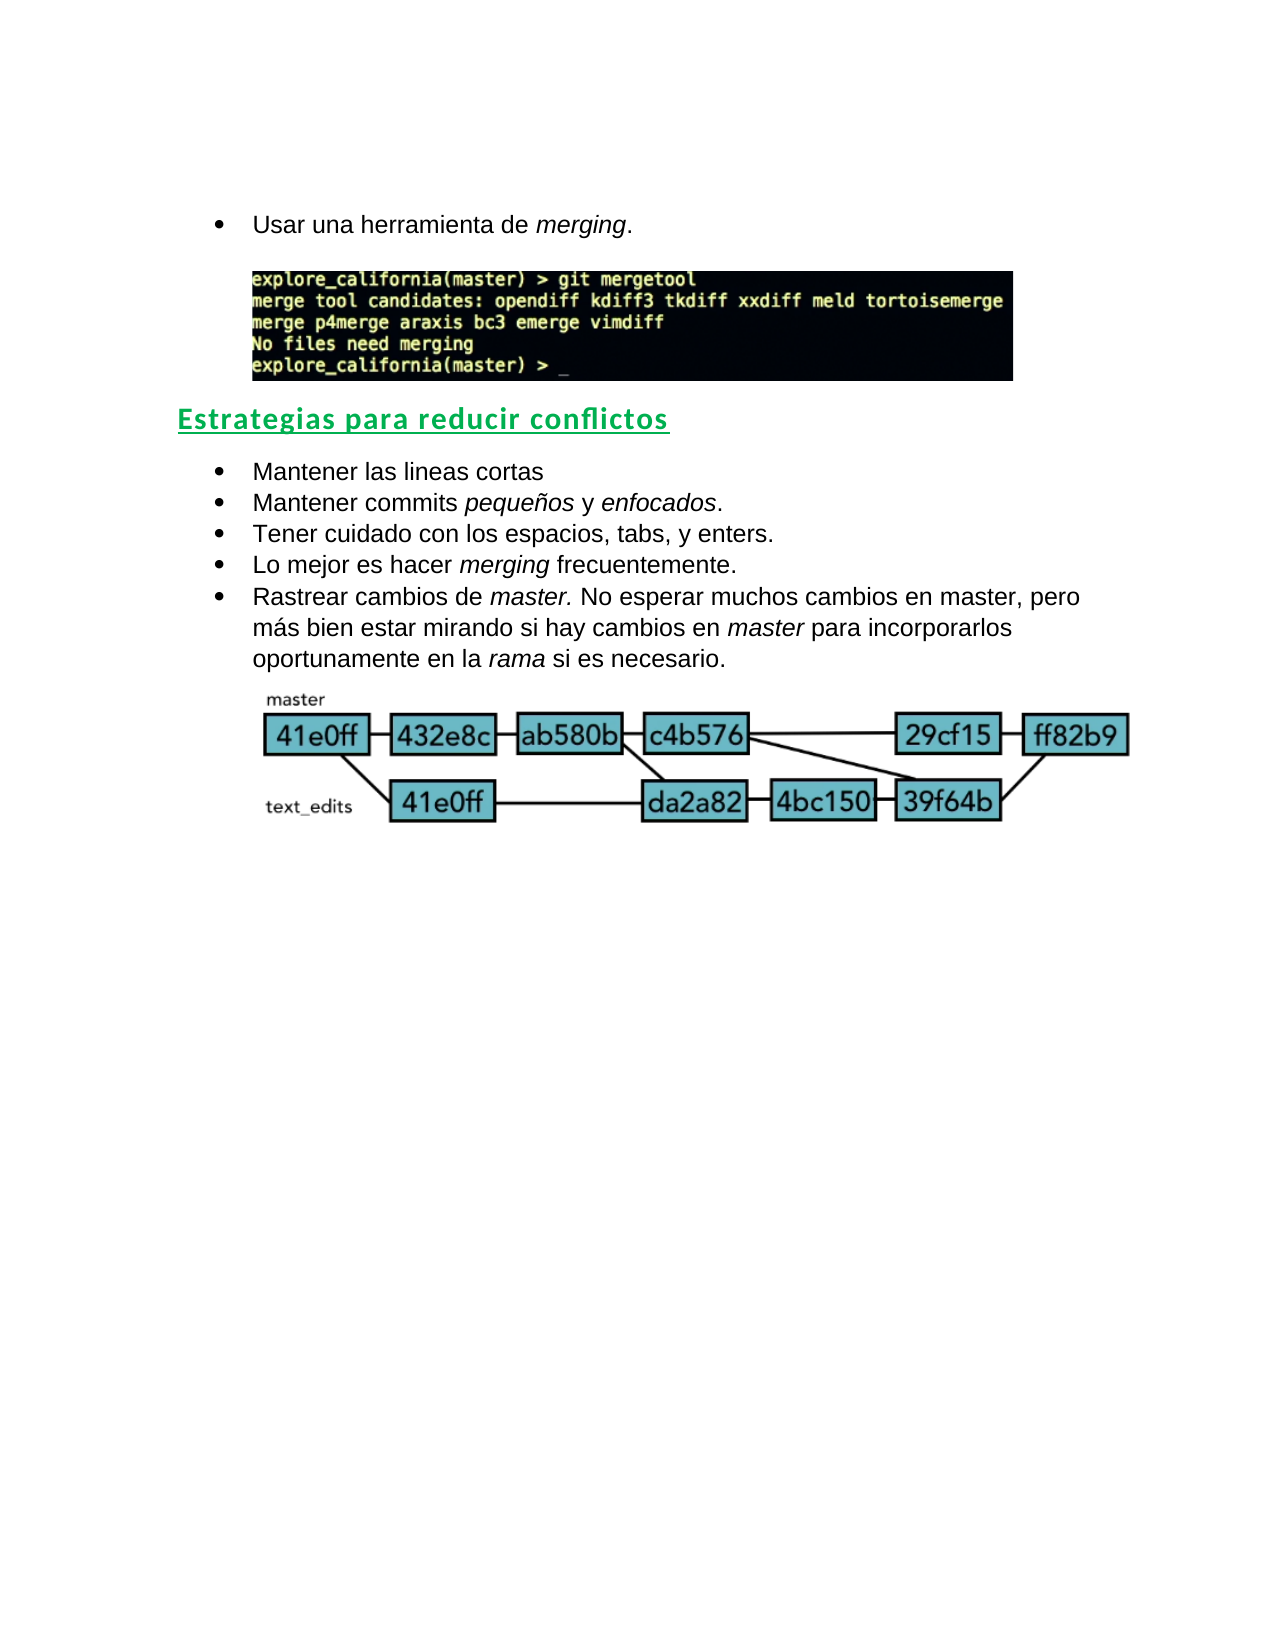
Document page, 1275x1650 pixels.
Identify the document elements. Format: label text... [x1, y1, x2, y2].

list Mantener las lineas cortas [215, 457, 1098, 486]
list Usar una herramienta de merging. [215, 210, 1098, 238]
subtitle Estrategias para reducir conflictos [177, 399, 1098, 437]
list Tener cuidado con los espacios, tabs, y enters. [215, 519, 1098, 548]
picture [252, 674, 1173, 857]
list Lo mejor es hacer merging frecuentemente. [215, 550, 1098, 579]
list Rastrear cambios de master. No esperar muchos cambios en master, pero más bien estar mirando si hay cambios en master para incorporarlos oportunamente en la rama si es necesario. [215, 582, 1098, 672]
list Mantener commits pequeños y enfocados. [215, 488, 1098, 517]
picture [252, 271, 1014, 381]
